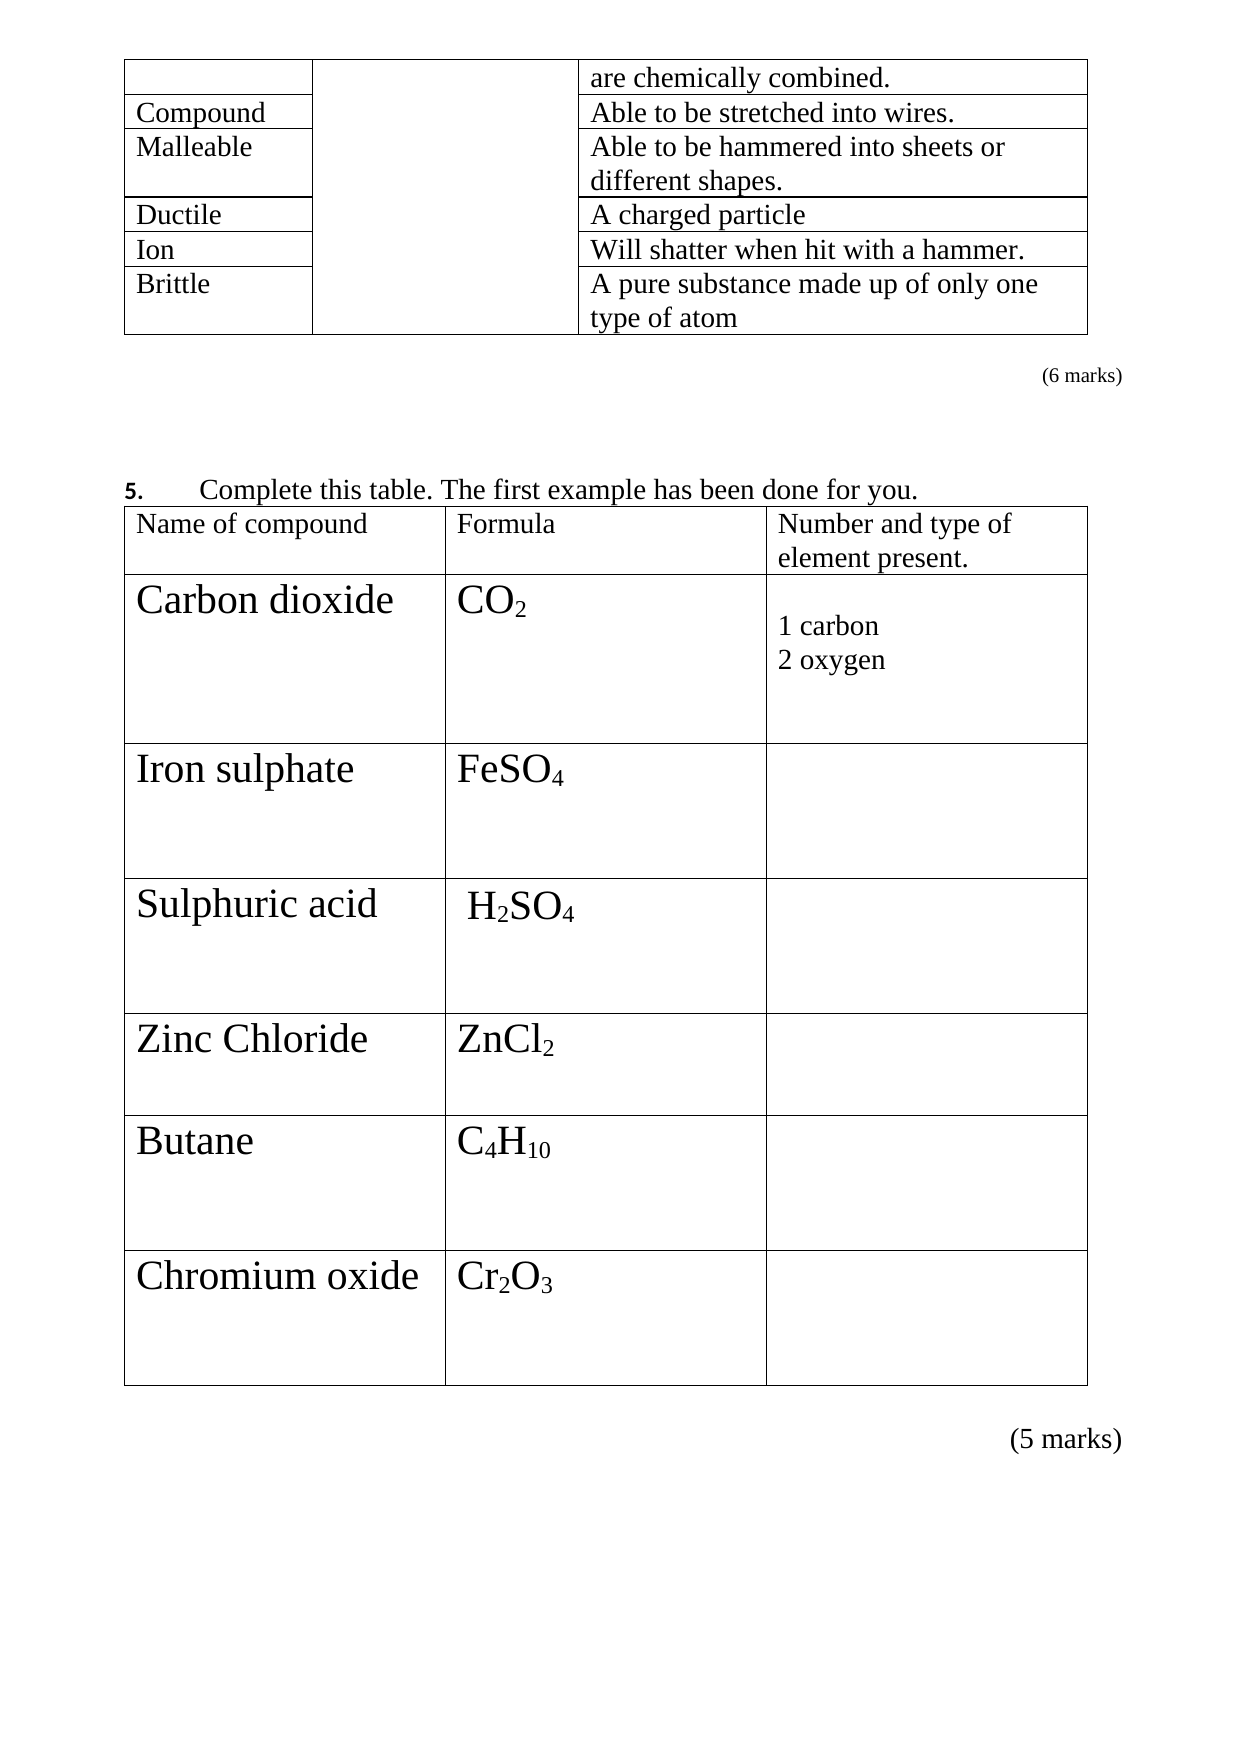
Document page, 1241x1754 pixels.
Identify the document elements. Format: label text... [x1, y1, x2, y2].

table_cell FeSO4 [446, 229, 766, 363]
table_cell C4H10 [446, 601, 766, 735]
table_cell Iron sulphate [125, 229, 445, 363]
table_cell [446, 364, 766, 498]
text (5 marks) [124, 907, 1122, 941]
table_cell Zinc Chloride [125, 499, 445, 600]
table_cell [767, 601, 1087, 735]
table_cell Butane [125, 601, 445, 735]
table_cell CO2 [446, 60, 766, 228]
table_cell [767, 364, 1087, 498]
table_cell ZnCl2 [446, 499, 766, 600]
table_cell Carbon dioxide [125, 60, 445, 228]
table_cell Cr2O3 [446, 736, 766, 870]
table_cell 1 carbon 2 oxygen [767, 60, 1087, 228]
table_cell Chromium oxide [125, 736, 445, 870]
table_cell [767, 499, 1087, 600]
table_cell [767, 736, 1087, 870]
table_cell [767, 229, 1087, 363]
table_cell Sulphuric acid [125, 364, 445, 498]
